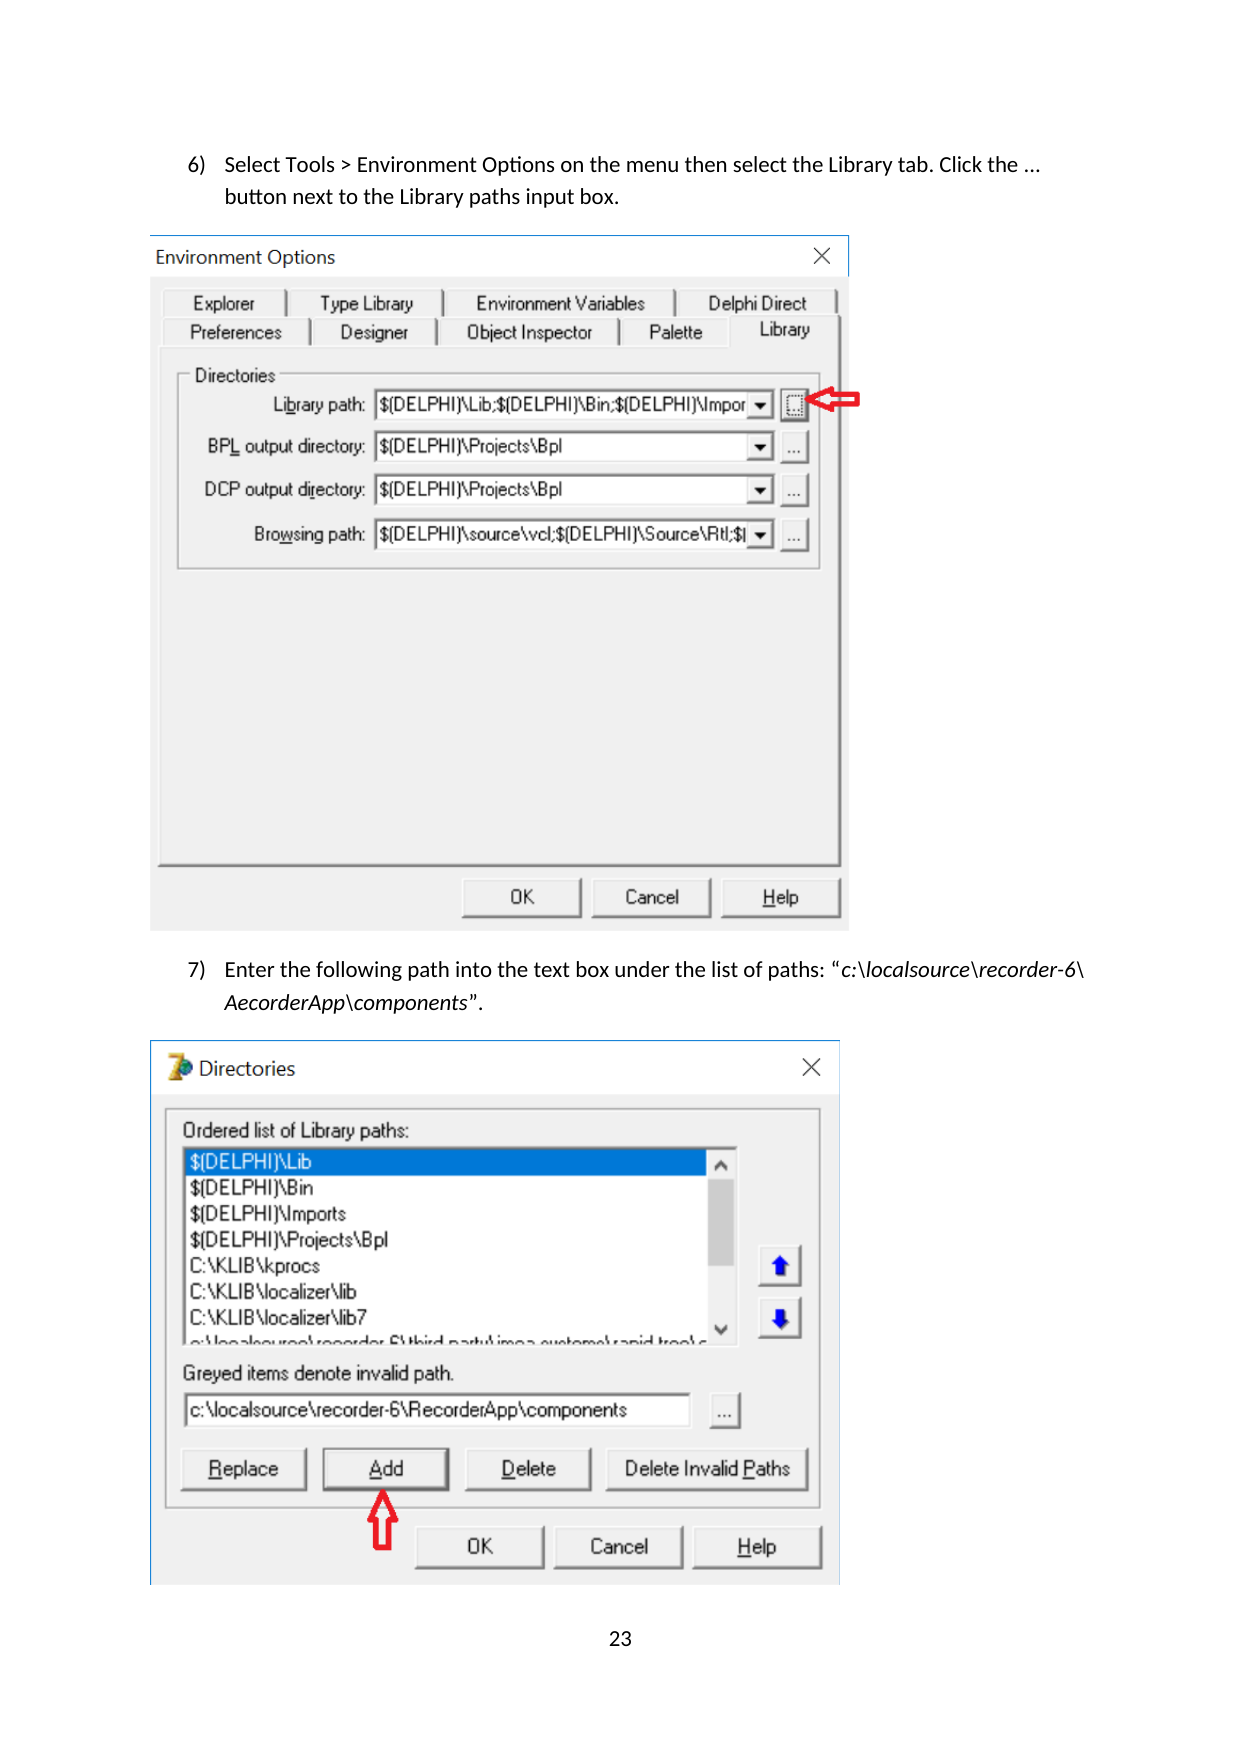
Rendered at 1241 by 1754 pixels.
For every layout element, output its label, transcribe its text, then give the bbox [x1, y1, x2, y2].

picture [150, 235, 863, 931]
list Enter the following path into the text box under the list of paths: “c:\localsource\recorder-6\AecorderApp\components”. [187, 956, 1090, 1016]
list Select Tools > Environment Options on the menu then select the Library tab. Click the ... button next to the Library paths input box. [187, 150, 1090, 210]
picture [150, 1040, 840, 1585]
